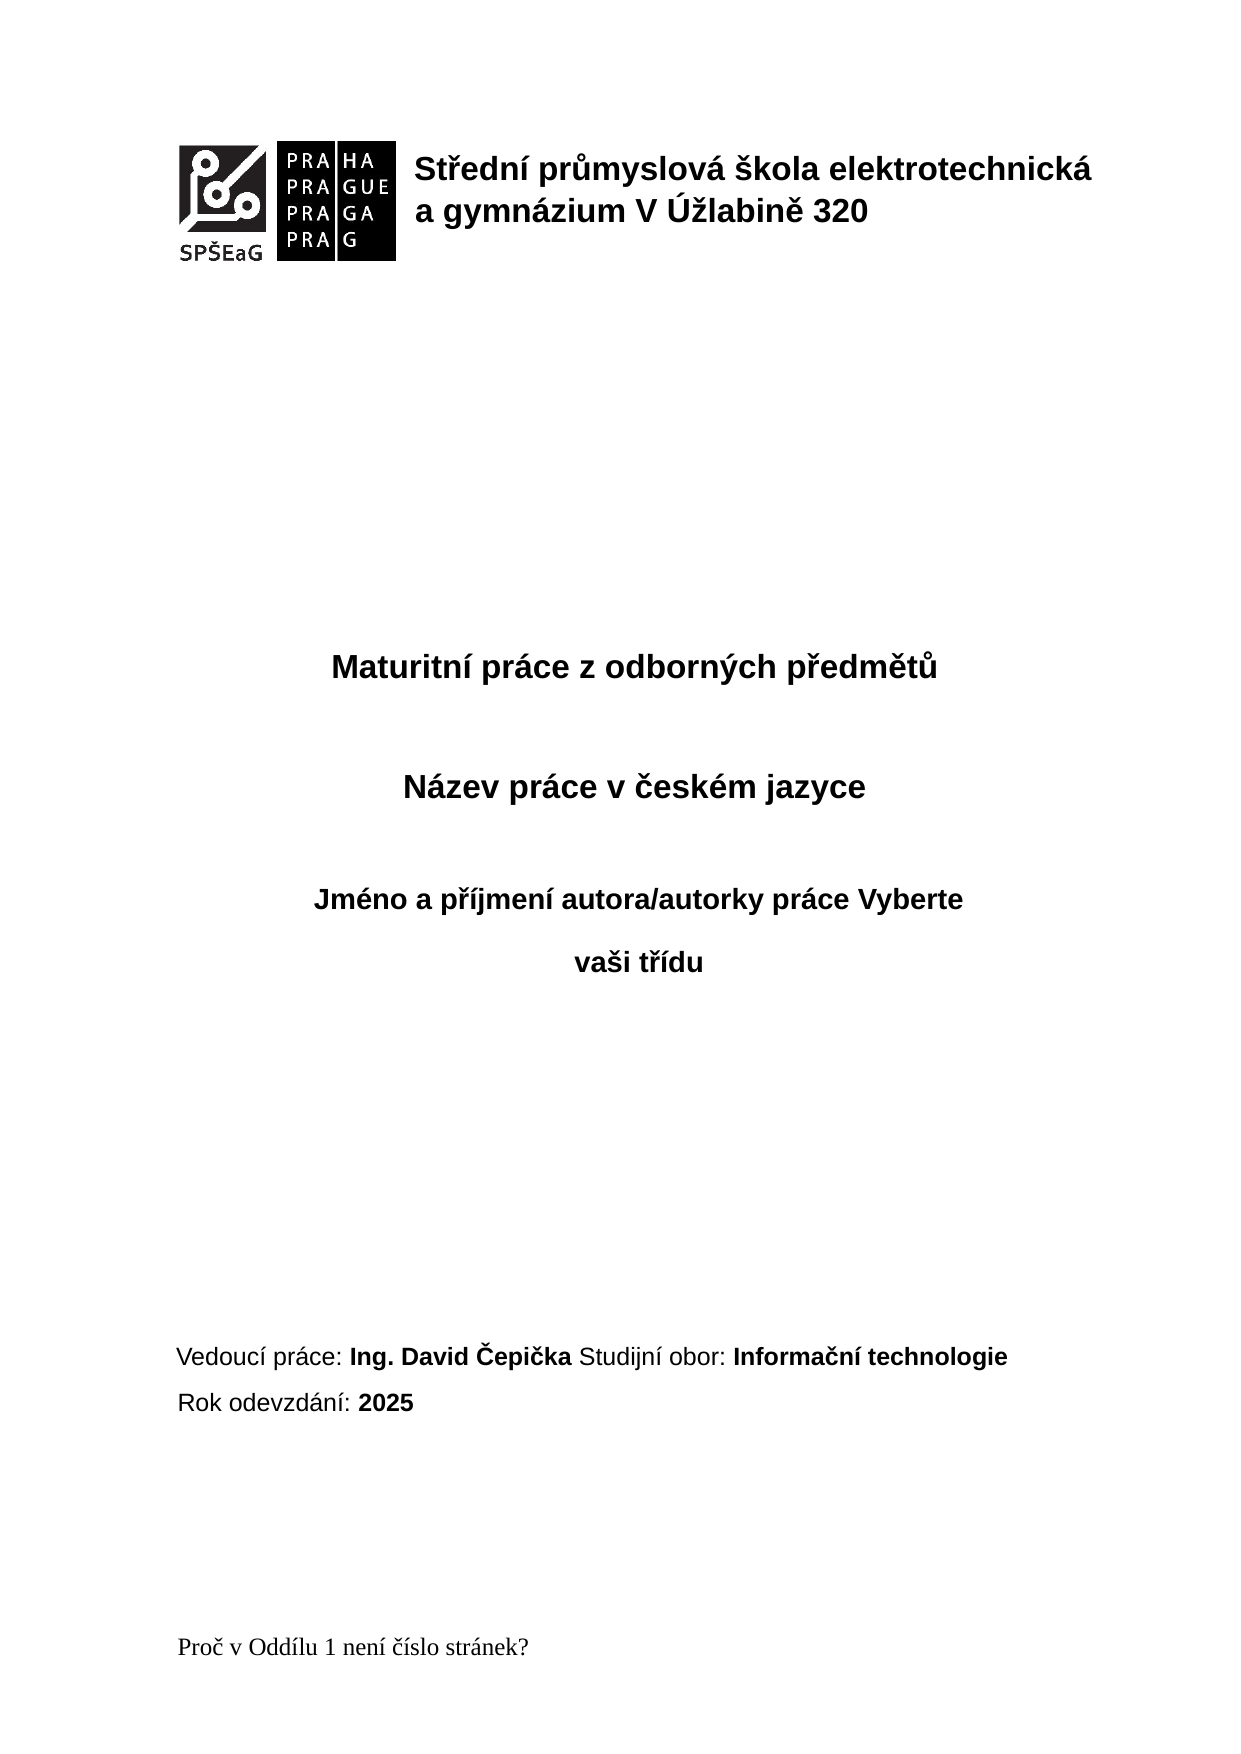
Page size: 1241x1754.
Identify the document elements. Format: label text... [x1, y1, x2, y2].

picture [170, 141, 396, 270]
text Název práce v českém jazyce [177, 768, 1092, 806]
text Jméno a příjmení autora/autorky práce Vyberte vaši třídu [313, 882, 965, 979]
text Rok odevzdání: 2025 [177, 1388, 1093, 1417]
text Střední průmyslová škola elektrotechnická a gymnázium V Úžlabině 320 [396, 149, 1093, 229]
text Maturitní práce z odborných předmětů [177, 647, 1092, 685]
text Vedoucí práce: Ing. David Čepička Studijní obor: Informační technologie [176, 1341, 1093, 1370]
